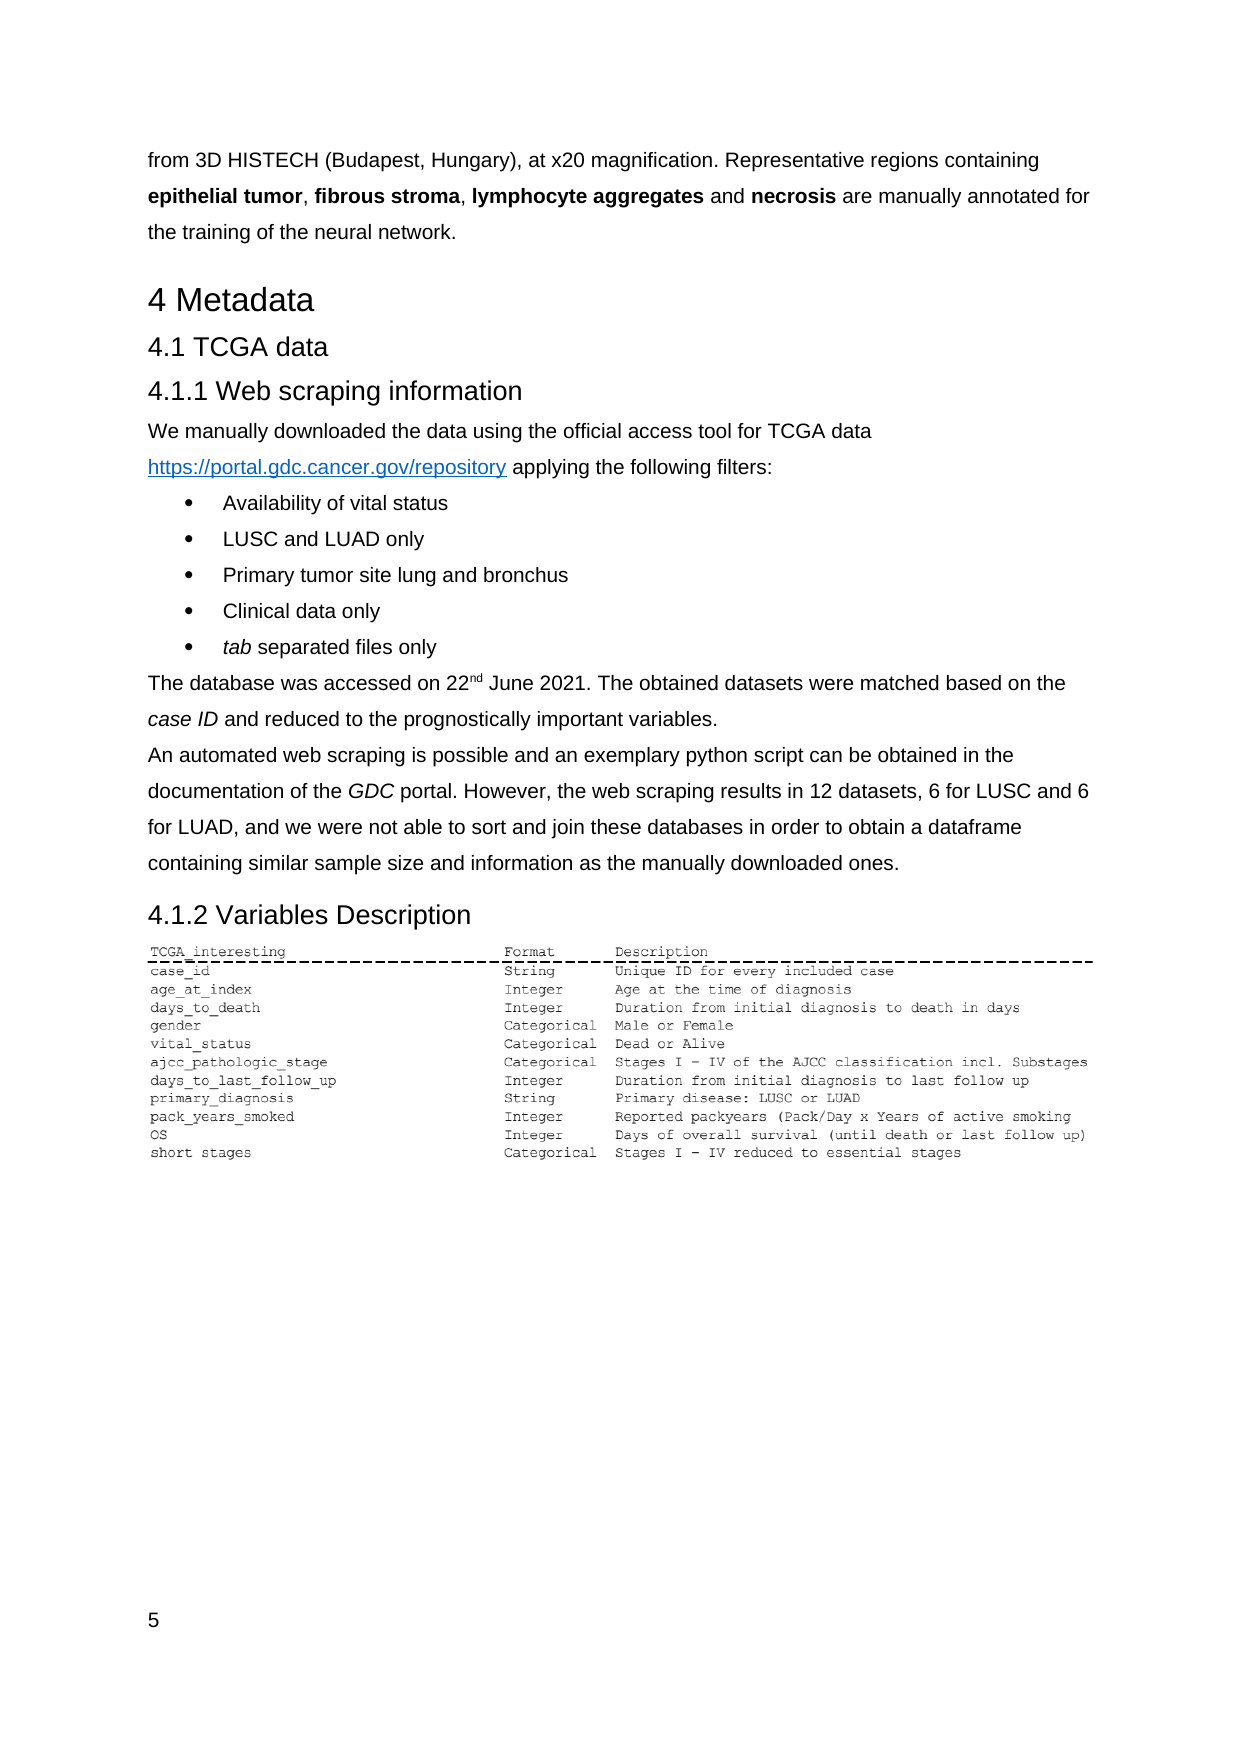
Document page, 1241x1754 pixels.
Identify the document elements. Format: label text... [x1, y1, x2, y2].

list tab separated files only [185, 635, 1093, 659]
text The database was accessed on 22nd June 2021. The obtained datasets were matched based on the case ID and reduced to the prognostically important variables. [148, 671, 1093, 731]
text An automated web scraping is possible and an exemplary python script can be obtained in the documentation of the GDC portal. However, the web scraping results in 12 datasets, 6 for LUSC and 6 for LUAD, and we were not able to sort and join these databases in order to obtain a dataframe containing similar sample size and information as the manually downloaded ones. [148, 743, 1093, 874]
subtitle 4.1.1 Web scraping information [148, 375, 1093, 406]
text We manually downloaded the data using the official access tool for TCGA data https://portal.gdc.cancer.gov/repository applying the following filters: [148, 419, 1093, 479]
list Availability of vital status [185, 491, 1093, 515]
subtitle 4.1.2 Variables Description [148, 899, 1093, 930]
subtitle 4 Metadata [148, 280, 1093, 319]
list LUSC and LUAD only [185, 527, 1093, 551]
list Primary tumor site lung and bronchus [185, 563, 1093, 587]
subtitle 4.1 TCGA data [148, 331, 1093, 363]
list Clinical data only [185, 599, 1093, 623]
